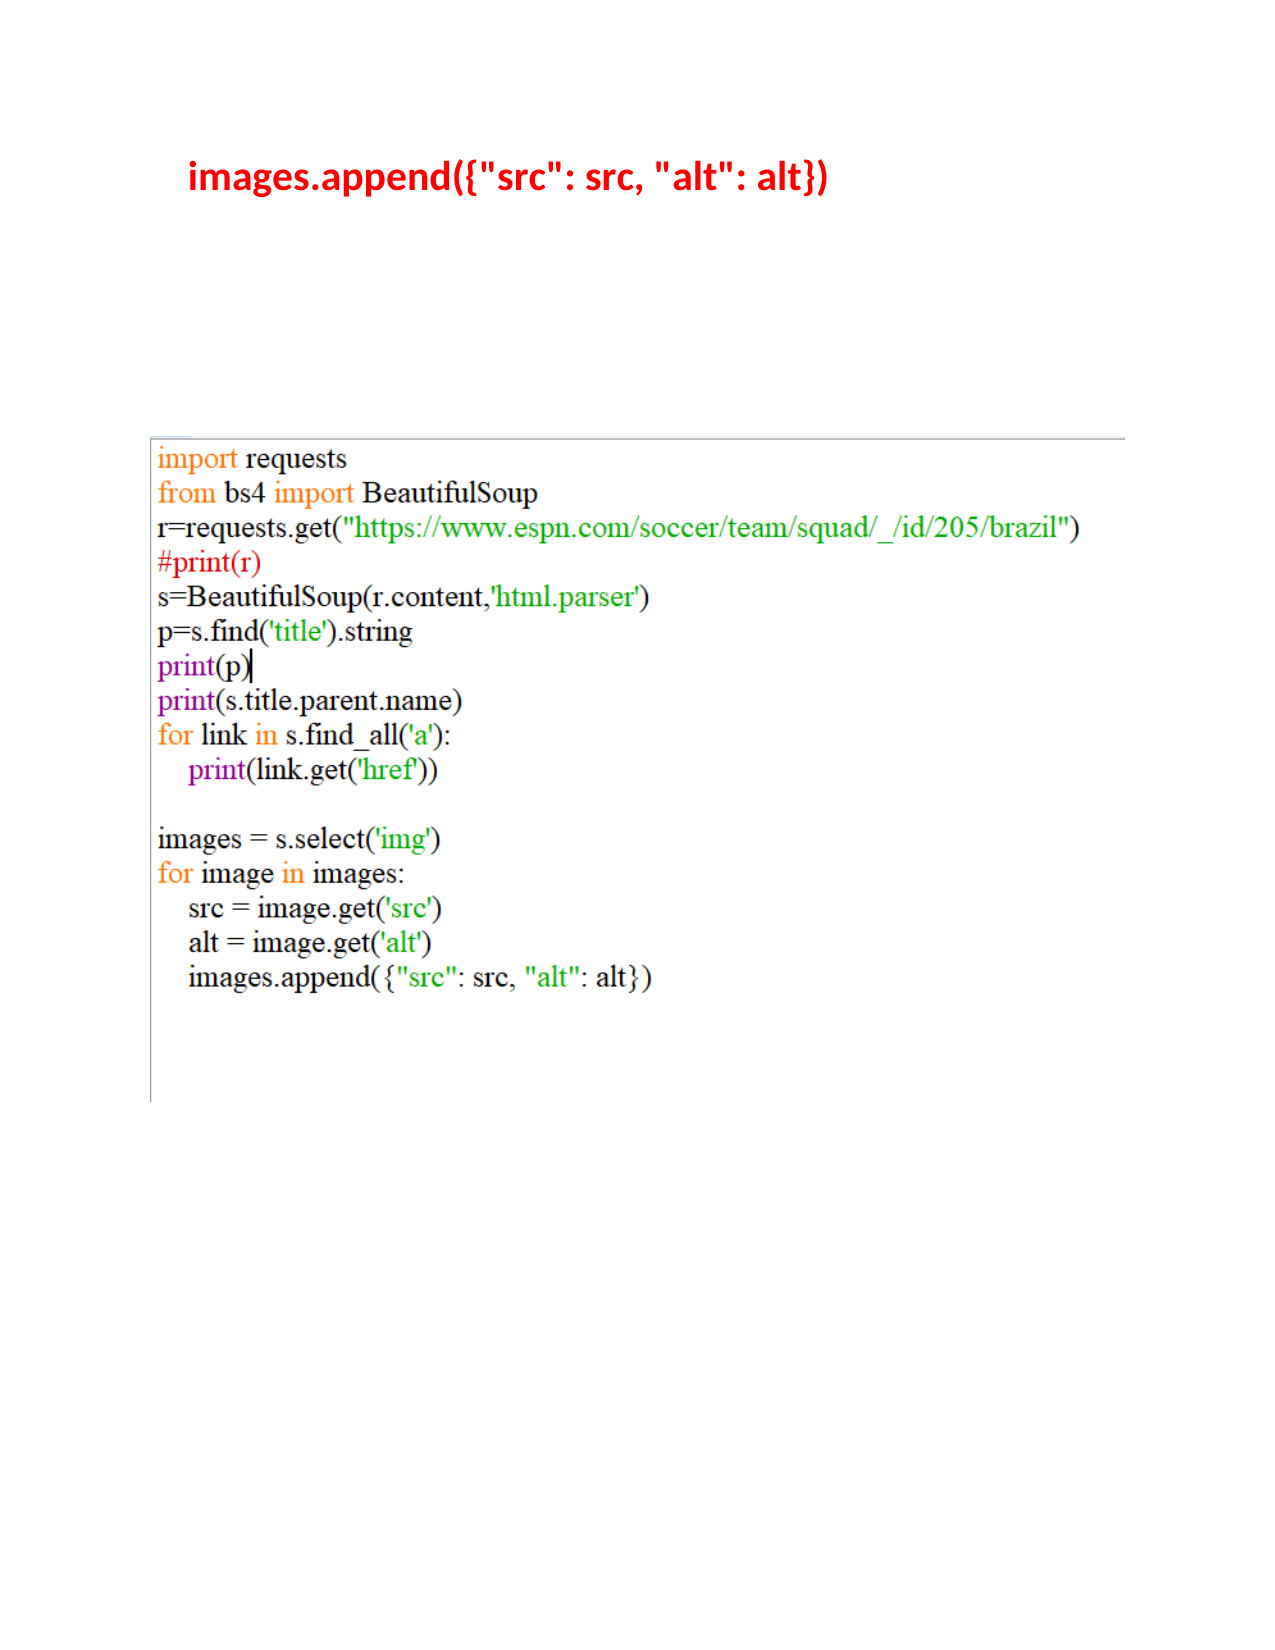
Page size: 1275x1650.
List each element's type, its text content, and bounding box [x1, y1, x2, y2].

picture [150, 436, 1125, 1102]
text images.append({"src": src, "alt": alt}) [150, 150, 1125, 201]
